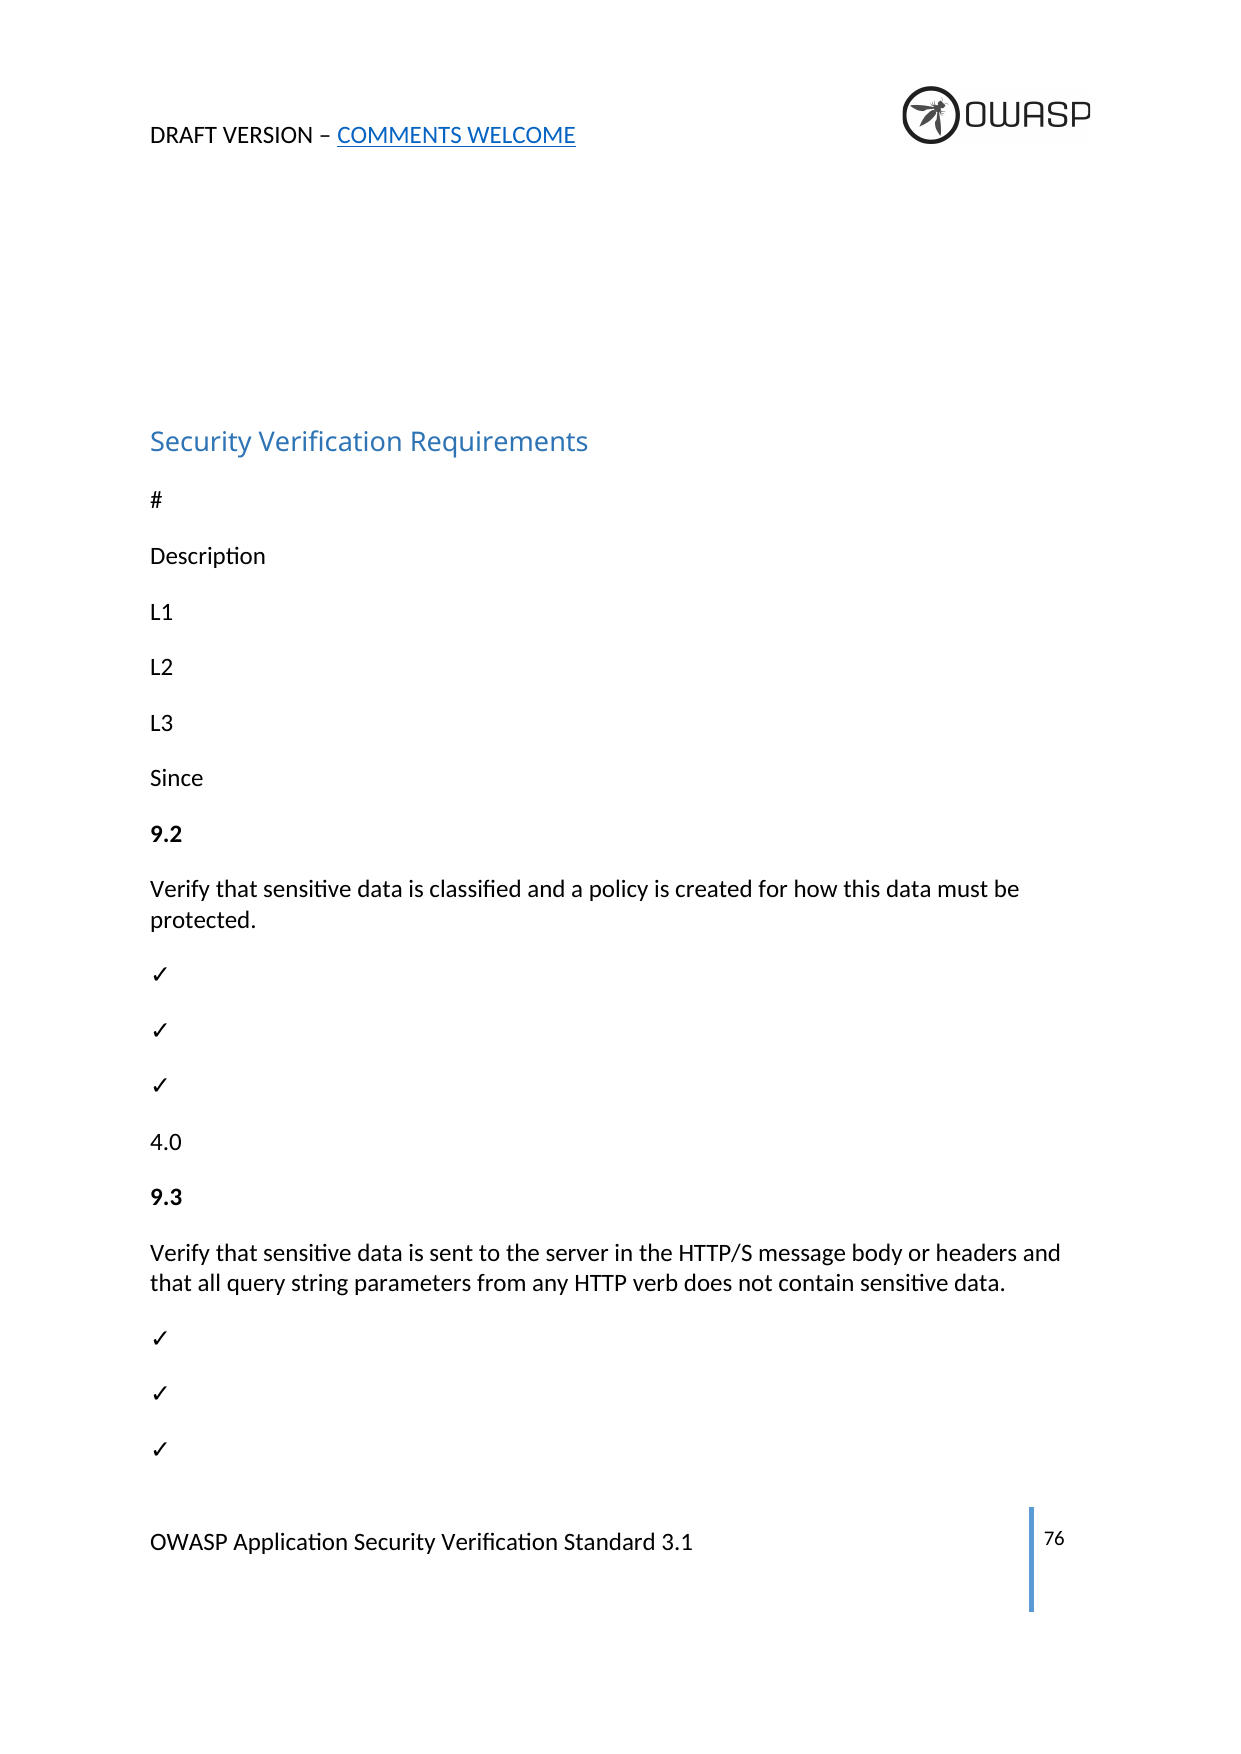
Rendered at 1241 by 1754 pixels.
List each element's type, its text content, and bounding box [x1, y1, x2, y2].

picture [902, 86, 1091, 144]
subtitle Security Verification Requirements [150, 175, 1090, 459]
